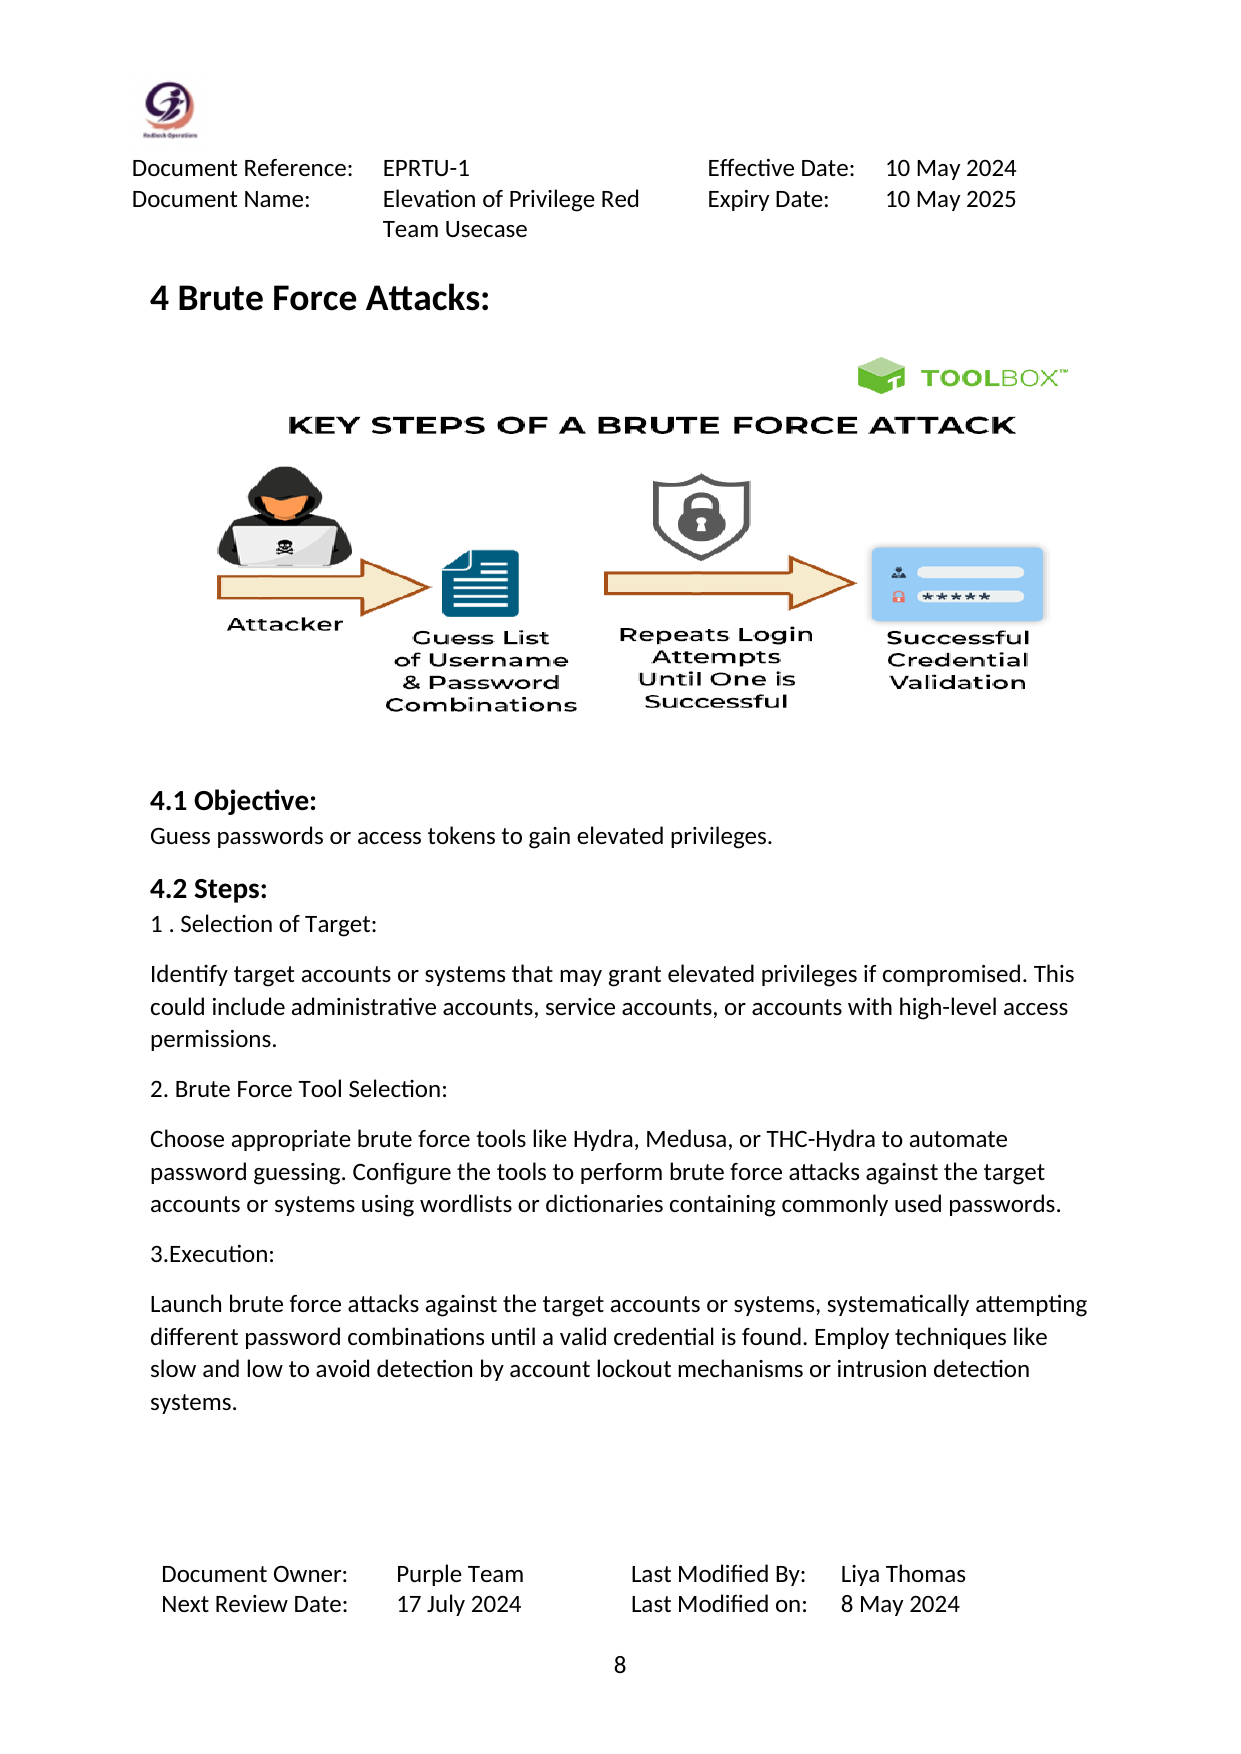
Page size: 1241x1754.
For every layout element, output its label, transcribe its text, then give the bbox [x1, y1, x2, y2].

subtitle 4.2 Steps: [150, 870, 1090, 905]
text 3.Execution: [150, 1238, 1090, 1269]
picture [150, 332, 1090, 763]
picture [129, 73, 206, 151]
text 1 . Selection of Target: [150, 908, 1090, 939]
text 2. Brute Force Tool Selection: [150, 1073, 1090, 1104]
subtitle 4 Brute Force Attacks: [150, 274, 1090, 320]
subtitle 4.1 Objective: [150, 782, 1090, 817]
text Guess passwords or access tokens to gain elevated privileges. [150, 820, 1090, 851]
text Identify target accounts or systems that may grant elevated privileges if compromised. This could include administrative accounts, service accounts, or accounts with high-level access permissions. [150, 958, 1090, 1054]
text Choose appropriate brute force tools like Hydra, Medusa, or THC-Hydra to automate password guessing. Configure the tools to perform brute force attacks against the target accounts or systems using wordlists or dictionaries containing commonly used passwords. [150, 1123, 1090, 1219]
text Launch brute force attacks against the target accounts or systems, systematically attempting different password combinations until a valid credential is found. Employ techniques like slow and low to avoid detection by account lockout mechanisms or intrusion detection systems. [150, 1288, 1090, 1417]
